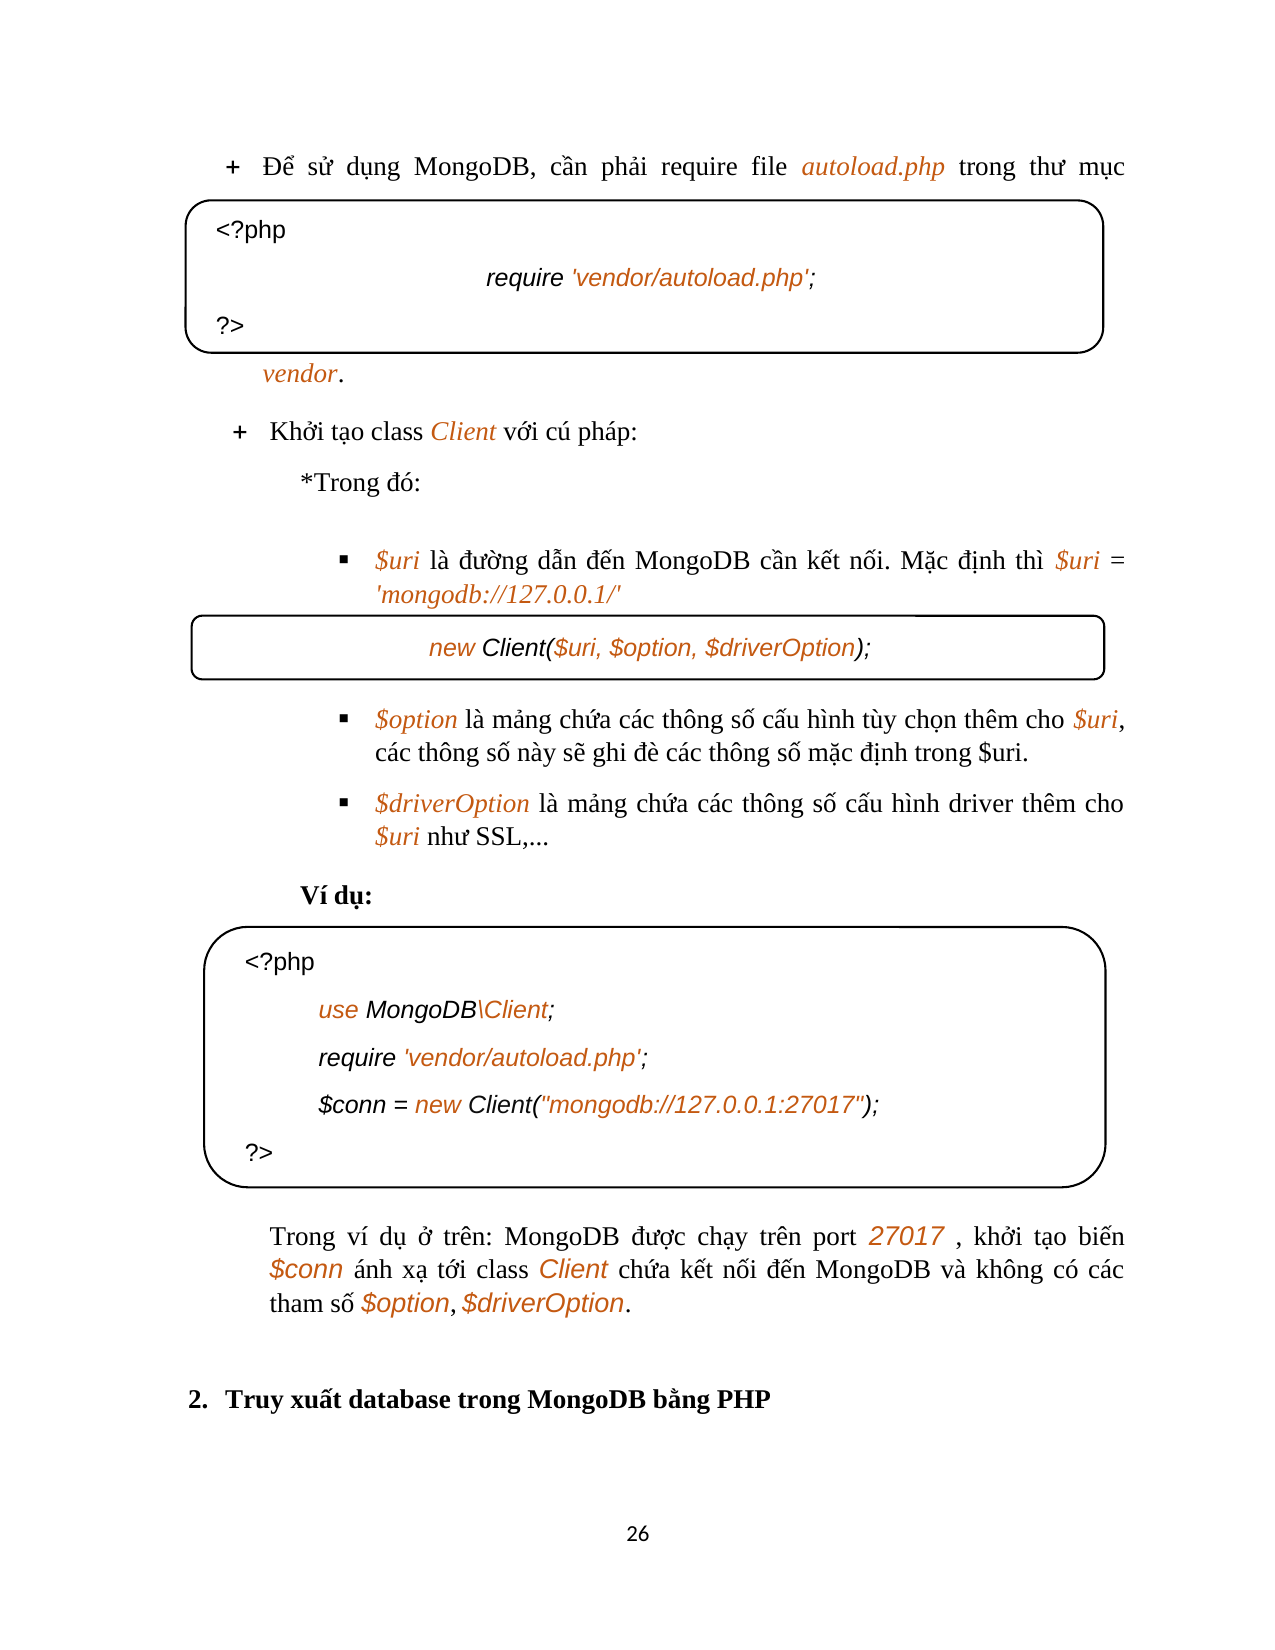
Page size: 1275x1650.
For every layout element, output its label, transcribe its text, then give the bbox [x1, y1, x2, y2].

text Ví dụ: [300, 879, 1125, 910]
list Để sử dụng MongoDB, cần phải require file autoload.php trong thư mục vendor. [225, 150, 1125, 388]
list Khởi tạo class Client với cú pháp: [232, 415, 1125, 447]
list $uri là đường dẫn đến MongoDB cần kết nối. Mặc định thì $uri = 'mongodb://127.0.0.1/' [337, 544, 1125, 609]
list $driverOption là mảng chứa các thông số cấu hình driver thêm cho $uri như SSL,... [337, 787, 1125, 852]
list *Trong đó: [300, 466, 1125, 497]
list $option là mảng chứa các thông số cấu hình tùy chọn thêm cho $uri, các thông số này sẽ ghi đè các thông số mặc định trong $uri. [337, 628, 1125, 768]
list Trong ví dụ ở trên: MongoDB được chạy trên port 27017 , khởi tạo biến $conn ánh xạ tới class Client chứa kết nối đến MongoDB và không có các tham số $option, $driverOption. [269, 937, 1125, 1318]
list Truy xuất database trong MongoDB bằng PHP [188, 1383, 1125, 1414]
